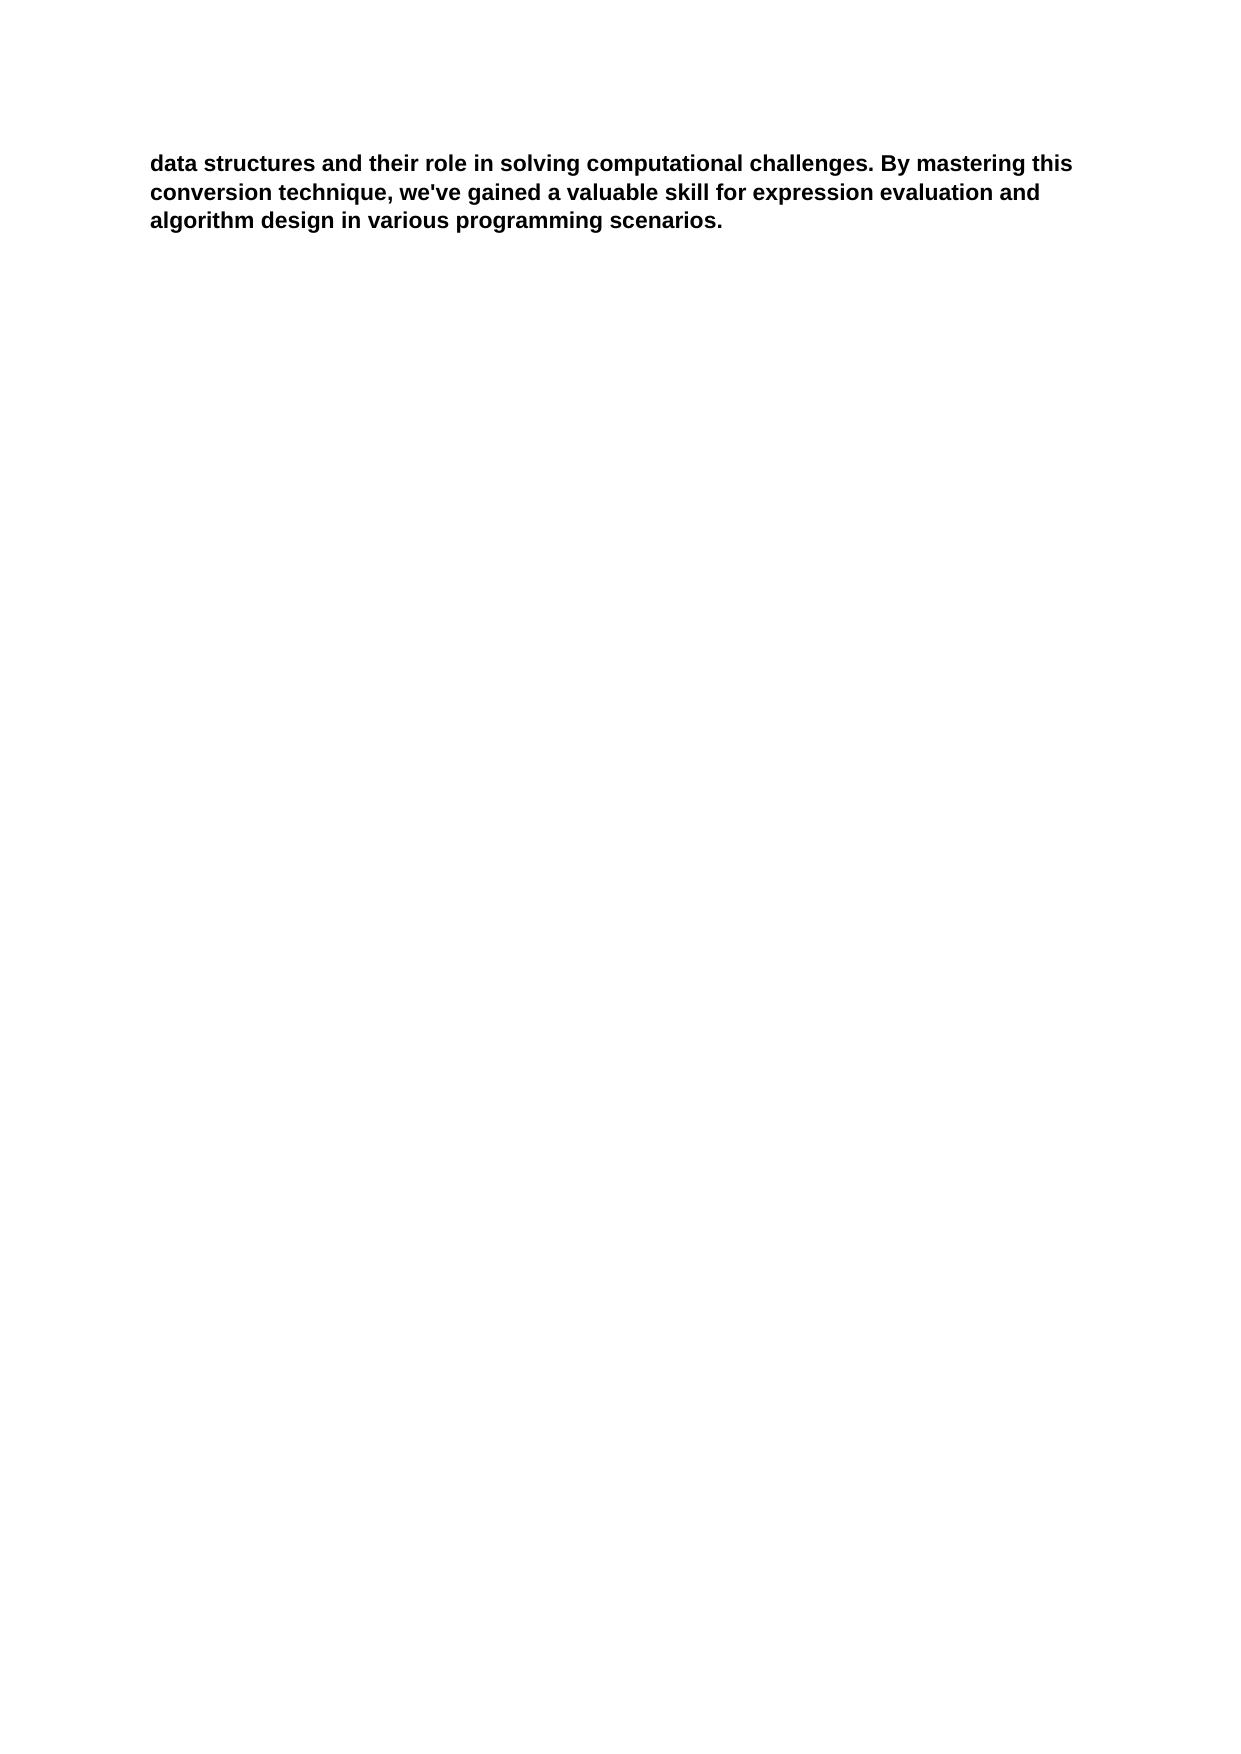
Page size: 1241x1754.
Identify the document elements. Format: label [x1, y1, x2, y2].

text [150, 150, 1090, 233]
